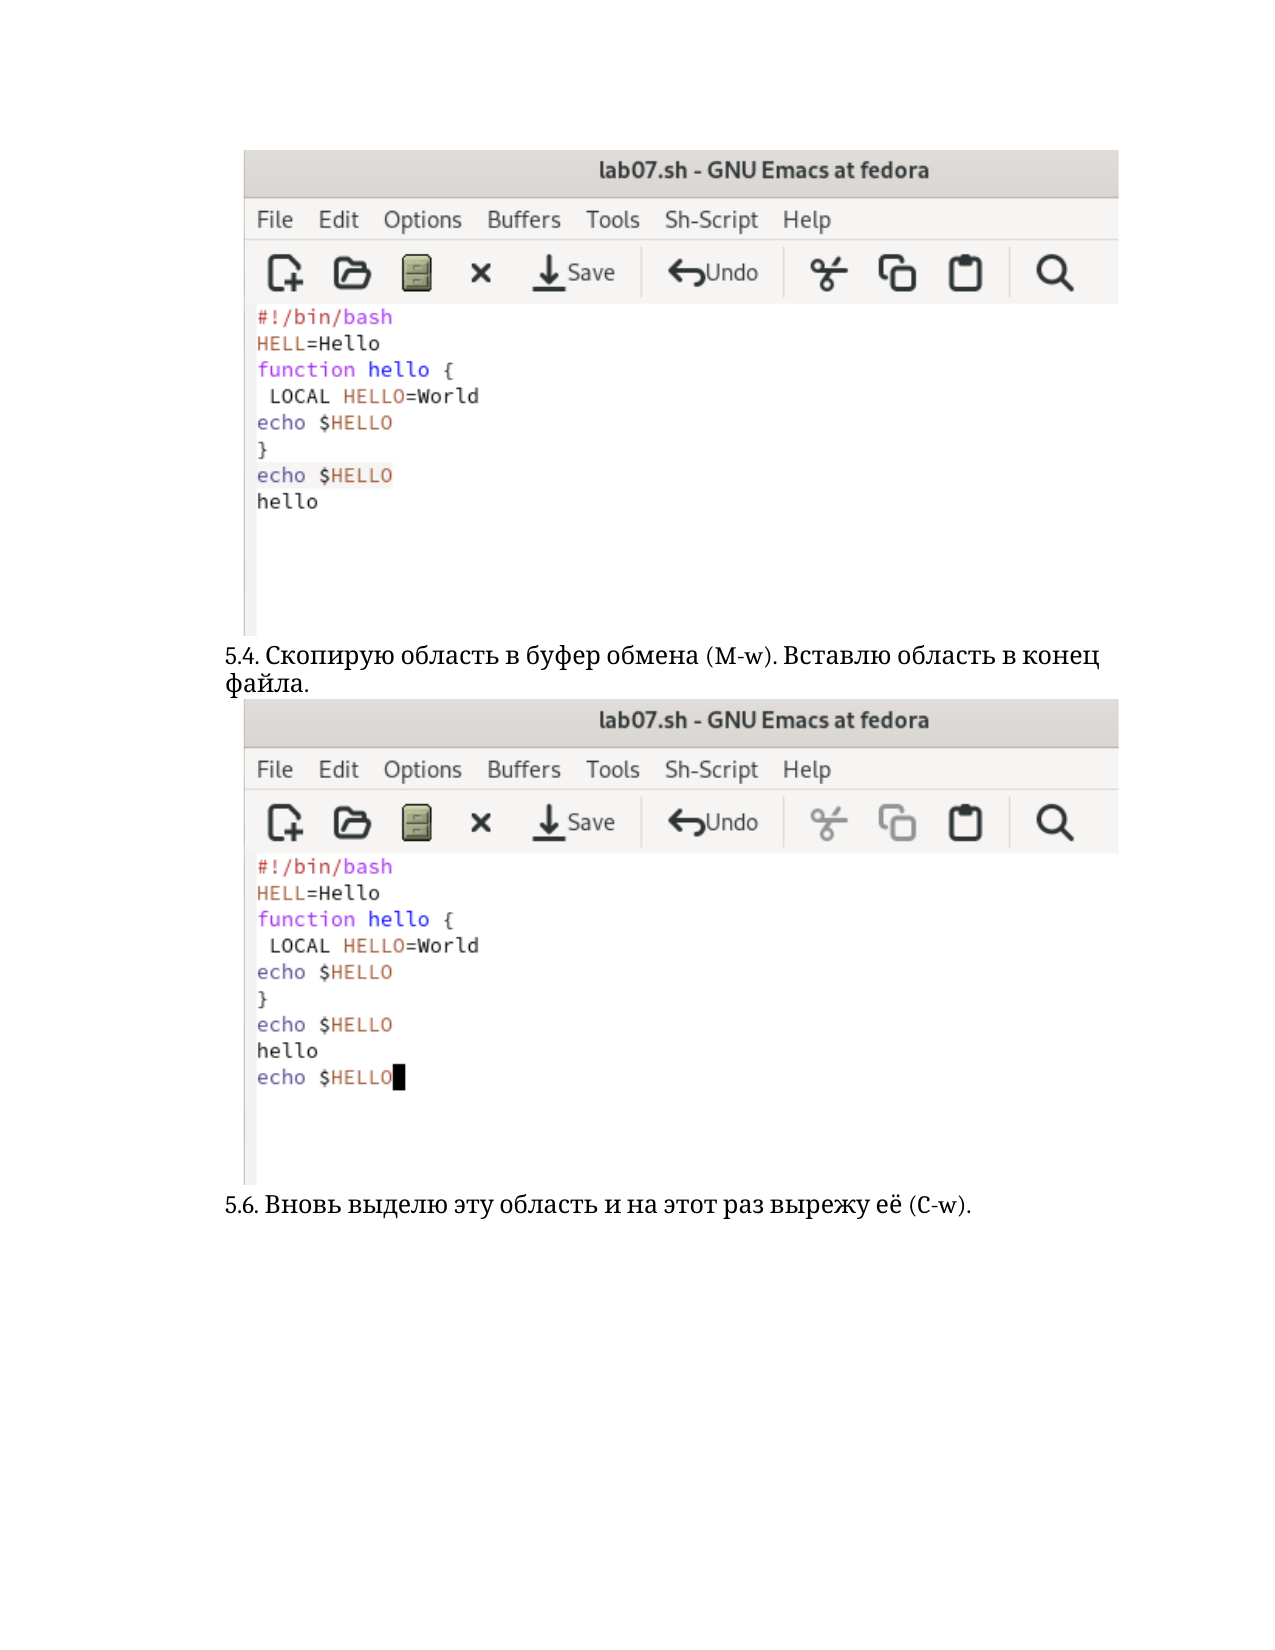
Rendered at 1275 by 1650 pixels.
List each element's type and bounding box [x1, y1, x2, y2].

picture [243, 699, 1119, 1185]
list [175, 150, 1125, 1219]
picture [243, 150, 1119, 636]
